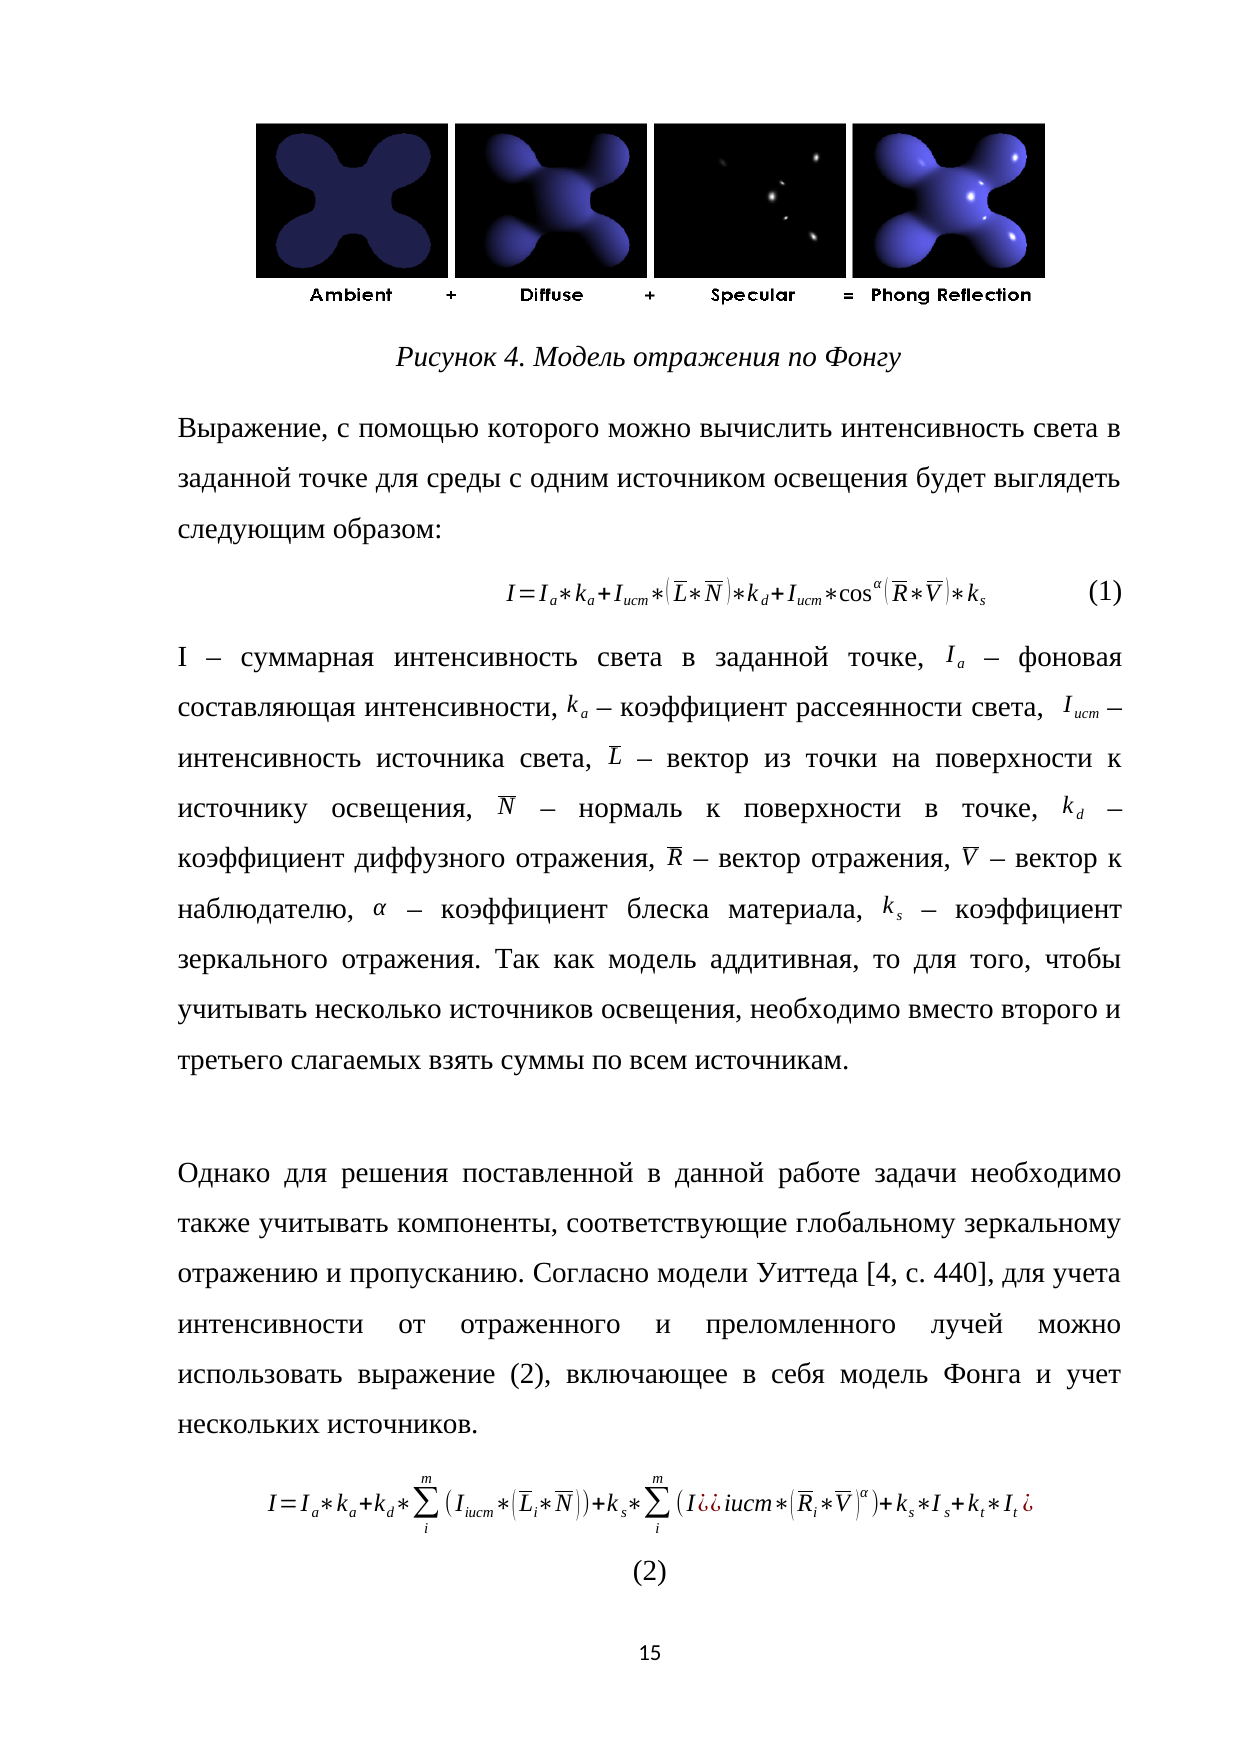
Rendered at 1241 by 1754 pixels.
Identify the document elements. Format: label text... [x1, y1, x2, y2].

text Рисунок 4. Модель отражения по Фонгу [177, 339, 1122, 372]
text Выражение, с помощью которого можно вычислить интенсивность света в заданной точке для среды с одним источником освещения будет выглядеть следующим образом: [177, 410, 1122, 544]
picture [249, 118, 1050, 313]
text I – суммарная интенсивность света в заданной точке, – фоновая составляющая интенсивности, – коэффициент рассеянности света, – интенсивность источника света, – вектор из точки на поверхности к источнику освещения, – нормаль к поверхности в точке, – коэффициент диффузного отражения, – вектор отражения, – вектор к наблюдателю, – коэффициент блеска материала, – коэффициент зеркального отражения. Так как модель аддитивная, то для того, чтобы учитывать несколько источников освещения, необходимо вместо второго и третьего слагаемых взять суммы по всем источникам. [177, 639, 1122, 1075]
text (1) [177, 573, 1122, 610]
text Однако для решения поставленной в данной работе задачи необходимо также учитывать компоненты, соответствующие глобальному зеркальному отражению и пропусканию. Согласно модели Уиттеда [4, с. 440], для учета интенсивности от отраженного и преломленного лучей можно использовать выражение (2), включающее в себя модель Фонга и учет нескольких источников. [177, 1104, 1122, 1440]
text (2) [177, 1469, 1122, 1587]
